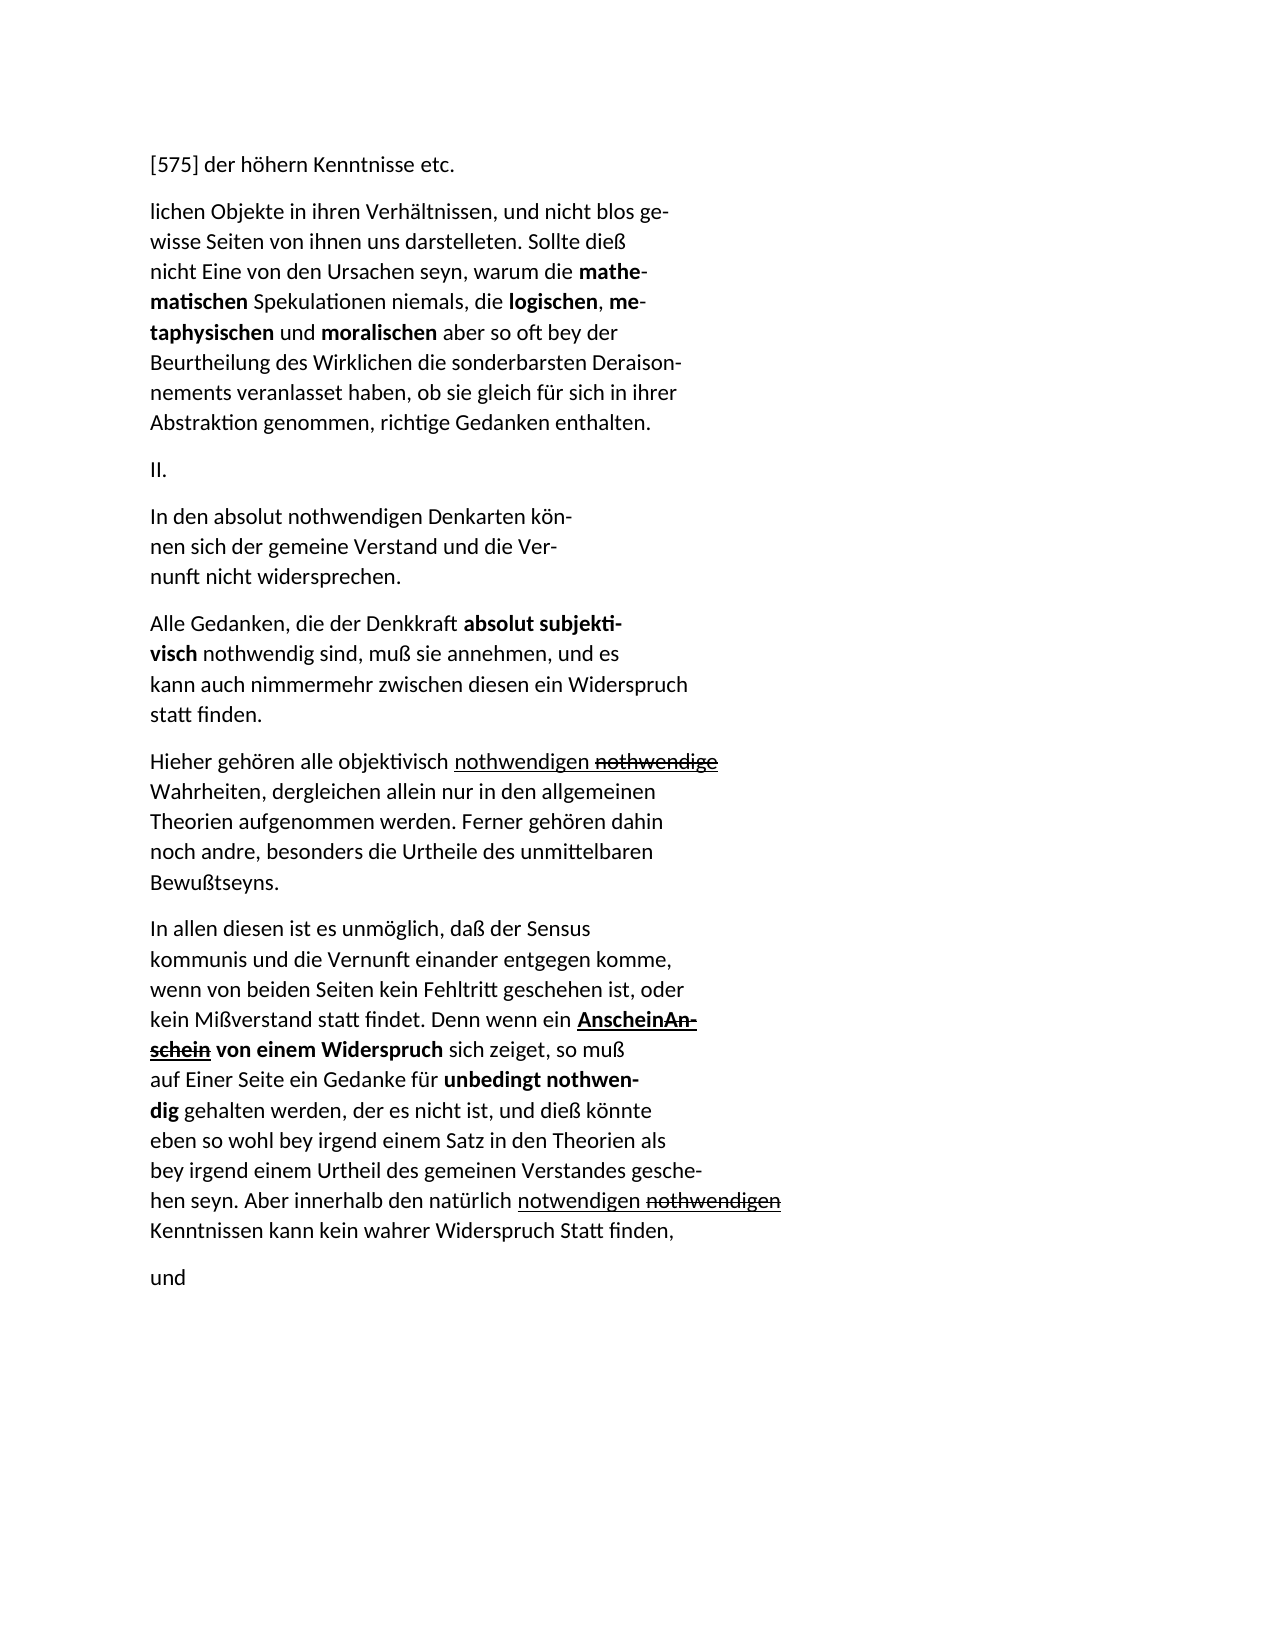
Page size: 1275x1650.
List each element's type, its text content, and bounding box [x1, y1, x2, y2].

text Hieher gehören alle objektivisch nothwendigen nothwendige Wahrheiten, dergleichen allein nur in den allgemeinen Theorien aufgenommen werden. Ferner gehören dahin noch andre, besonders die Urtheile des unmittelbaren Bewußtseyns. [150, 747, 1125, 896]
text In den absolut nothwendigen Denkarten kön- nen sich der gemeine Verstand und die Ver- nunft nicht widersprechen. [150, 502, 1125, 591]
text Alle Gedanken, die der Denkkraft absolut subjekti- visch nothwendig sind, muß sie annehmen, und es kann auch nimmermehr zwischen diesen ein Widerspruch statt finden. [150, 609, 1125, 728]
text II. [150, 455, 1125, 483]
text lichen Objekte in ihren Verhältnissen, und nicht blos ge- wisse Seiten von ihnen uns darstelleten. Sollte dieß nicht Eine von den Ursachen seyn, warum die mathe- matischen Spekulationen niemals, die logischen, me- taphysischen und moralischen aber so oft bey der Beurtheilung des Wirklichen die sonderbarsten Deraison- nements veranlasset haben, ob sie gleich für sich in ihrer Abstraktion genommen, richtige Gedanken enthalten. [150, 197, 1125, 436]
text und [150, 1263, 1125, 1292]
text [575] der höhern Kenntnisse etc. [150, 150, 1125, 178]
text In allen diesen ist es unmöglich, daß der Sensus kommunis und die Vernunft einander entgegen komme, wenn von beiden Seiten kein Fehltritt geschehen ist, oder kein Mißverstand statt findet. Denn wenn ein AnscheinAn- schein von einem Widerspruch sich zeiget, so muß auf Einer Seite ein Gedanke für unbedingt nothwen- dig gehalten werden, der es nicht ist, und dieß könnte eben so wohl bey irgend einem Satz in den Theorien als bey irgend einem Urtheil des gemeinen Verstandes gesche- hen seyn. Aber innerhalb den natürlich notwendigen nothwendigen Kenntnissen kann kein wahrer Widerspruch Statt finden, [150, 914, 1125, 1245]
